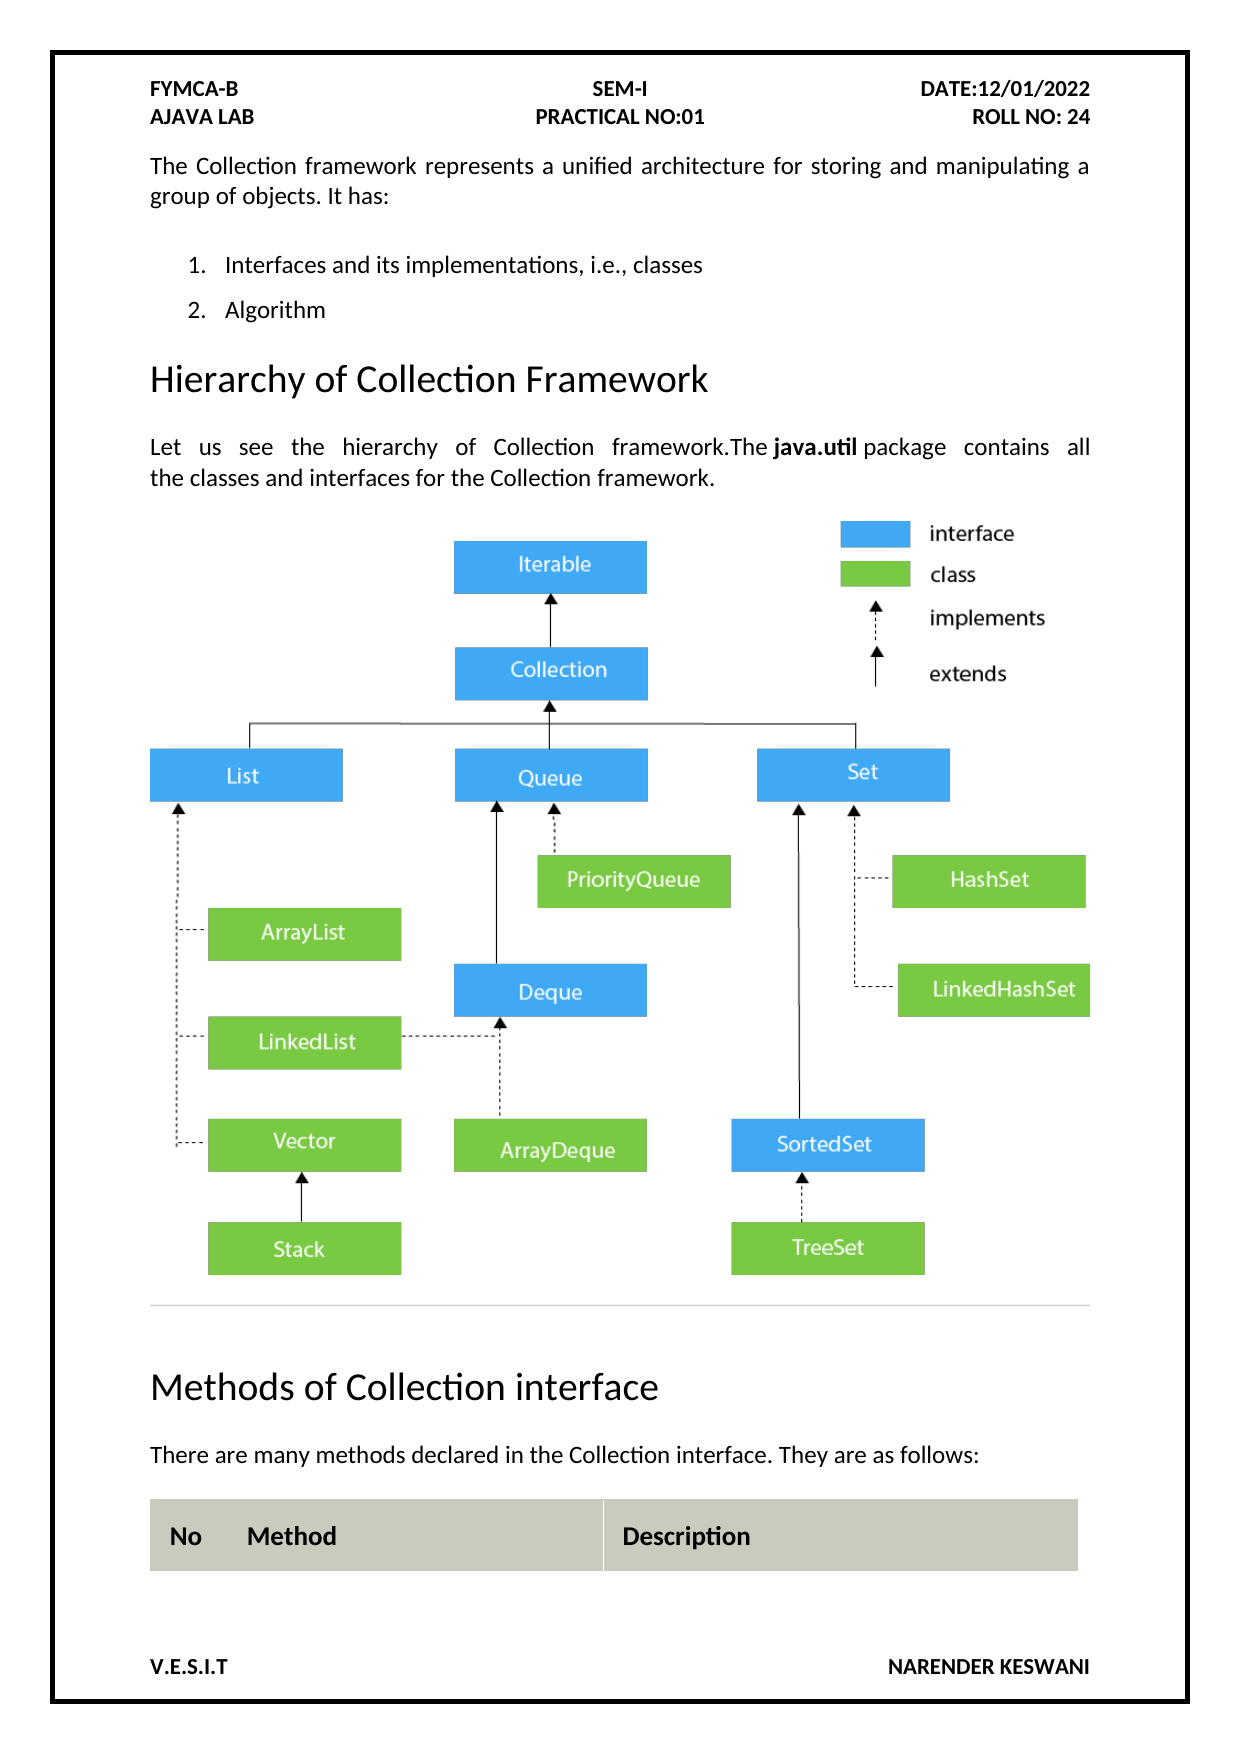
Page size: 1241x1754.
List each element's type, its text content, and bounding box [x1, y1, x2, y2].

text The Collection framework represents a unified architecture for storing and manipulating a group of objects. It has: [150, 150, 1090, 211]
list Interfaces and its implementations, i.e., classes [187, 240, 1090, 279]
list Algorithm [187, 286, 1090, 324]
text There are many methods declared in the Collection interface. They are as follows: [150, 1439, 1090, 1470]
table_header No. [152, 1501, 228, 1571]
picture [150, 521, 1091, 1275]
table_header Description [604, 1501, 1077, 1571]
text Let us see the hierarchy of Collection framework.The java.util package contains all the classes and interfaces for the Collection framework. [150, 431, 1090, 492]
text Hierarchy of Collection Framework [150, 354, 1090, 402]
table_header Method [228, 1501, 603, 1571]
text Methods of Collection interface [150, 1362, 1090, 1410]
